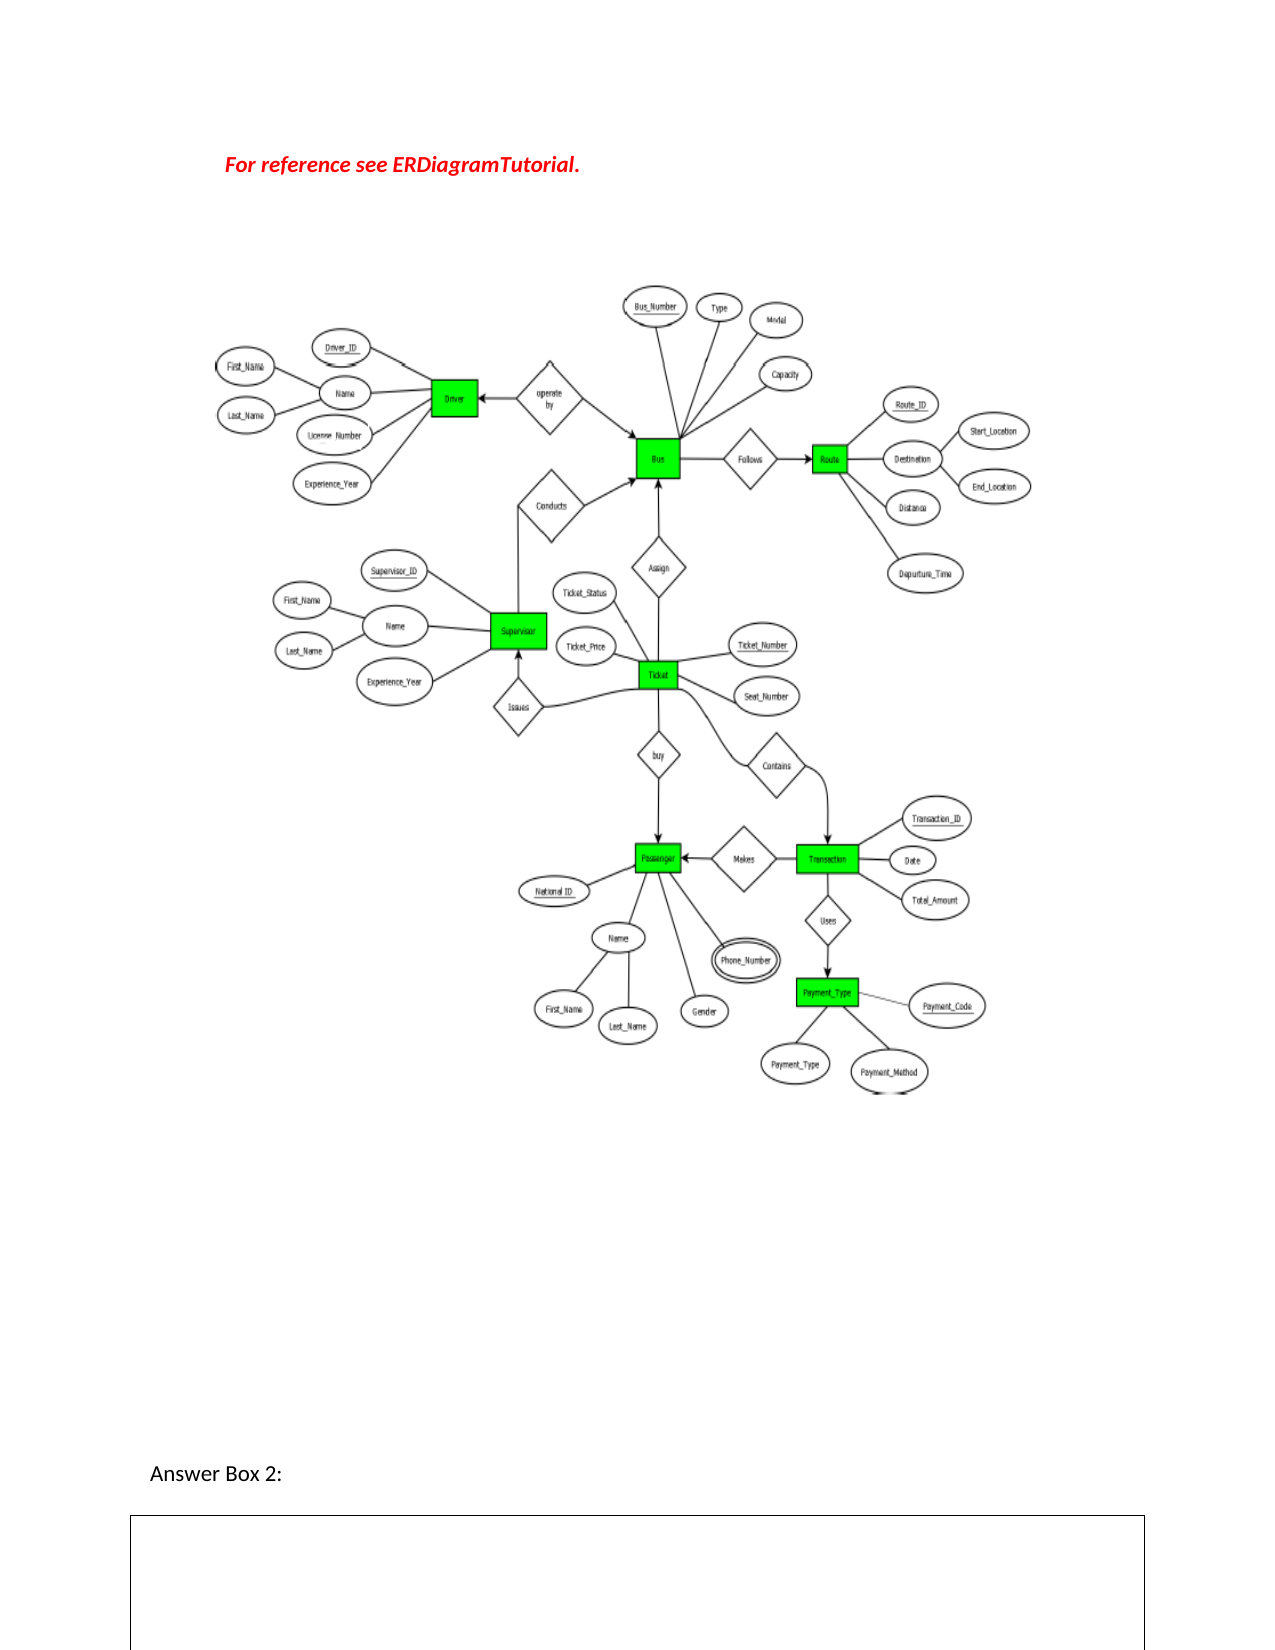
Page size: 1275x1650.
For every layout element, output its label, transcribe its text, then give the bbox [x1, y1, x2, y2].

text For reference see ERDiagramTutorial. [150, 150, 1125, 178]
picture [150, 256, 1125, 1117]
text Answer Box 2: [150, 1459, 1125, 1487]
